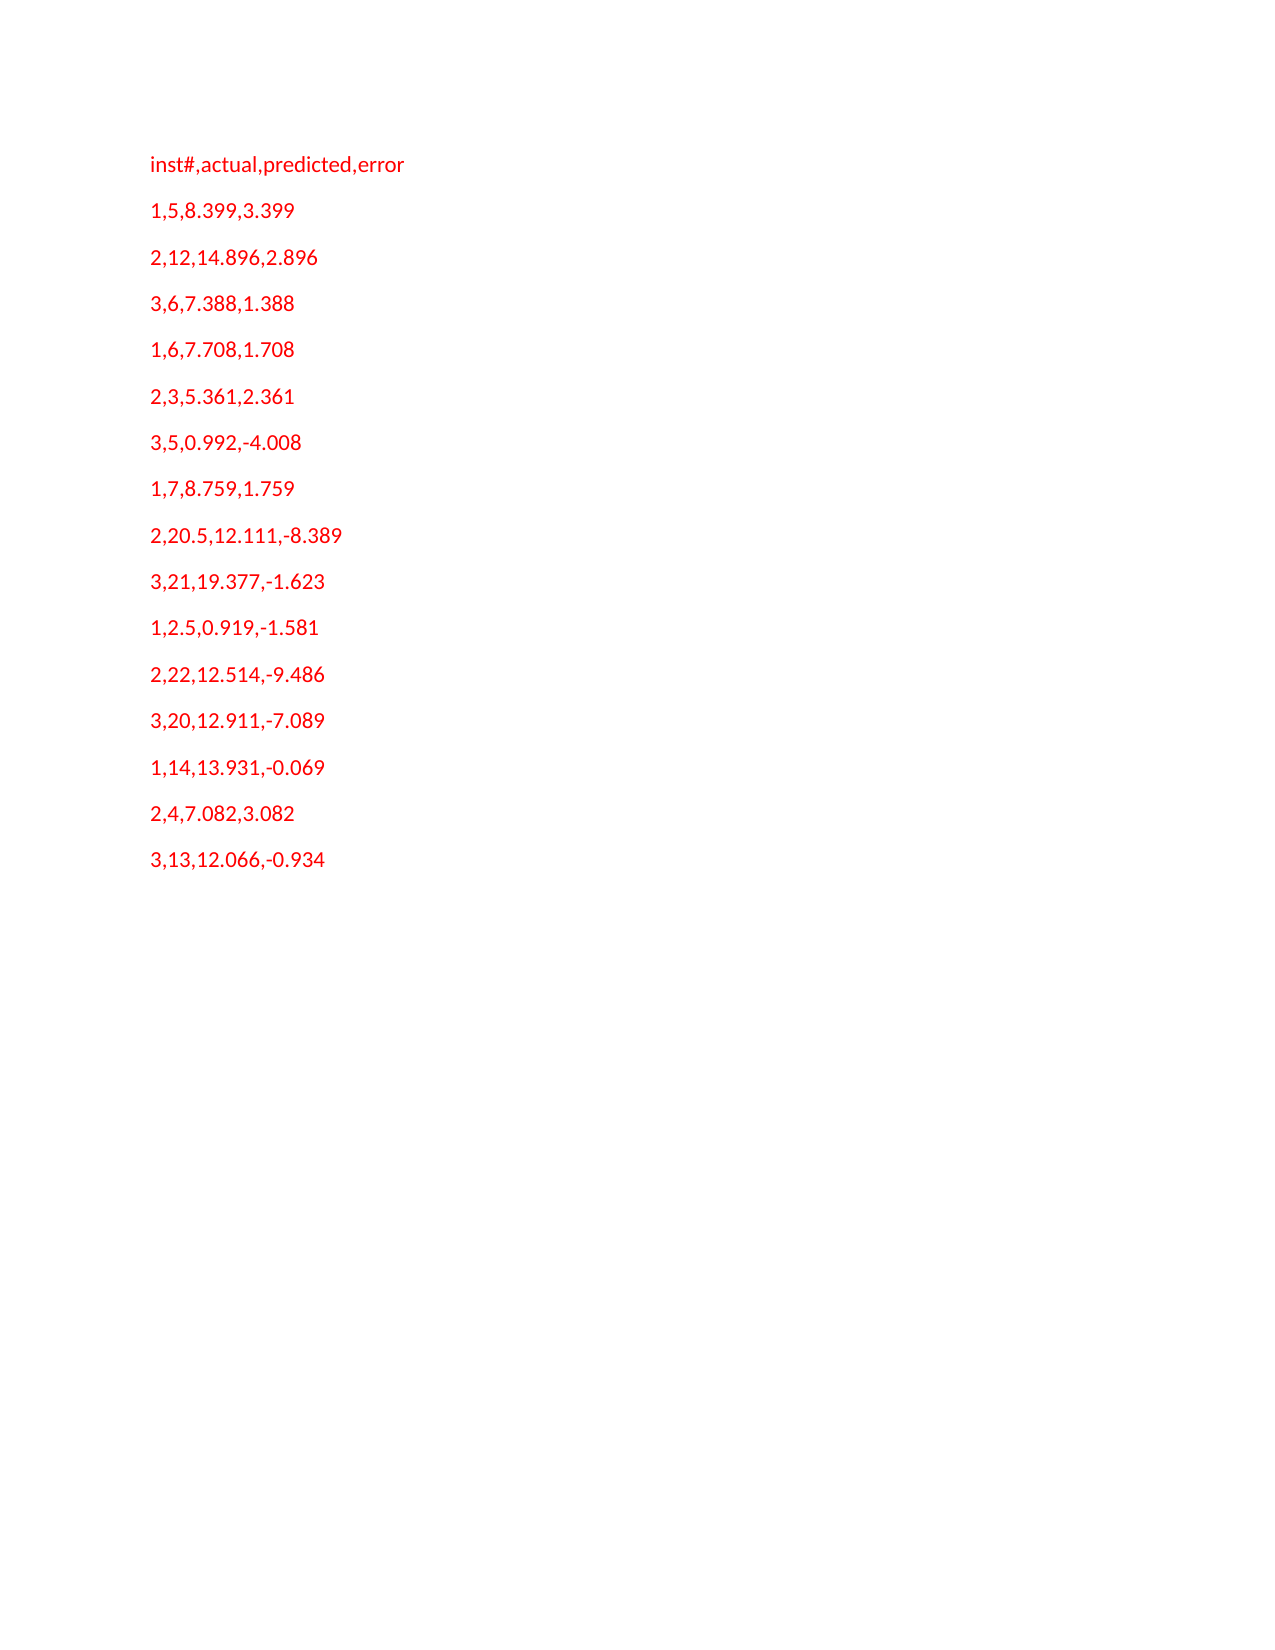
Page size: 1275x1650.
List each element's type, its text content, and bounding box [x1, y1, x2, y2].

text inst#,actual,predicted,error [150, 150, 1125, 178]
text 1,14,13.931,-0.069 [150, 753, 1125, 781]
text 2,3,5.361,2.361 [150, 382, 1125, 410]
text 2,20.5,12.111,-8.389 [150, 521, 1125, 549]
text 2,4,7.082,3.082 [150, 799, 1125, 827]
text 1,6,7.708,1.708 [150, 335, 1125, 363]
text 1,5,8.399,3.399 [150, 196, 1125, 224]
text 3,20,12.911,-7.089 [150, 706, 1125, 734]
text 2,22,12.514,-9.486 [150, 660, 1125, 688]
text 1,2.5,0.919,-1.581 [150, 613, 1125, 642]
text 3,13,12.066,-0.934 [150, 845, 1125, 873]
text 3,21,19.377,-1.623 [150, 567, 1125, 595]
text 3,5,0.992,-4.008 [150, 428, 1125, 456]
text 3,6,7.388,1.388 [150, 289, 1125, 317]
text 1,7,8.759,1.759 [150, 474, 1125, 502]
text 2,12,14.896,2.896 [150, 243, 1125, 271]
